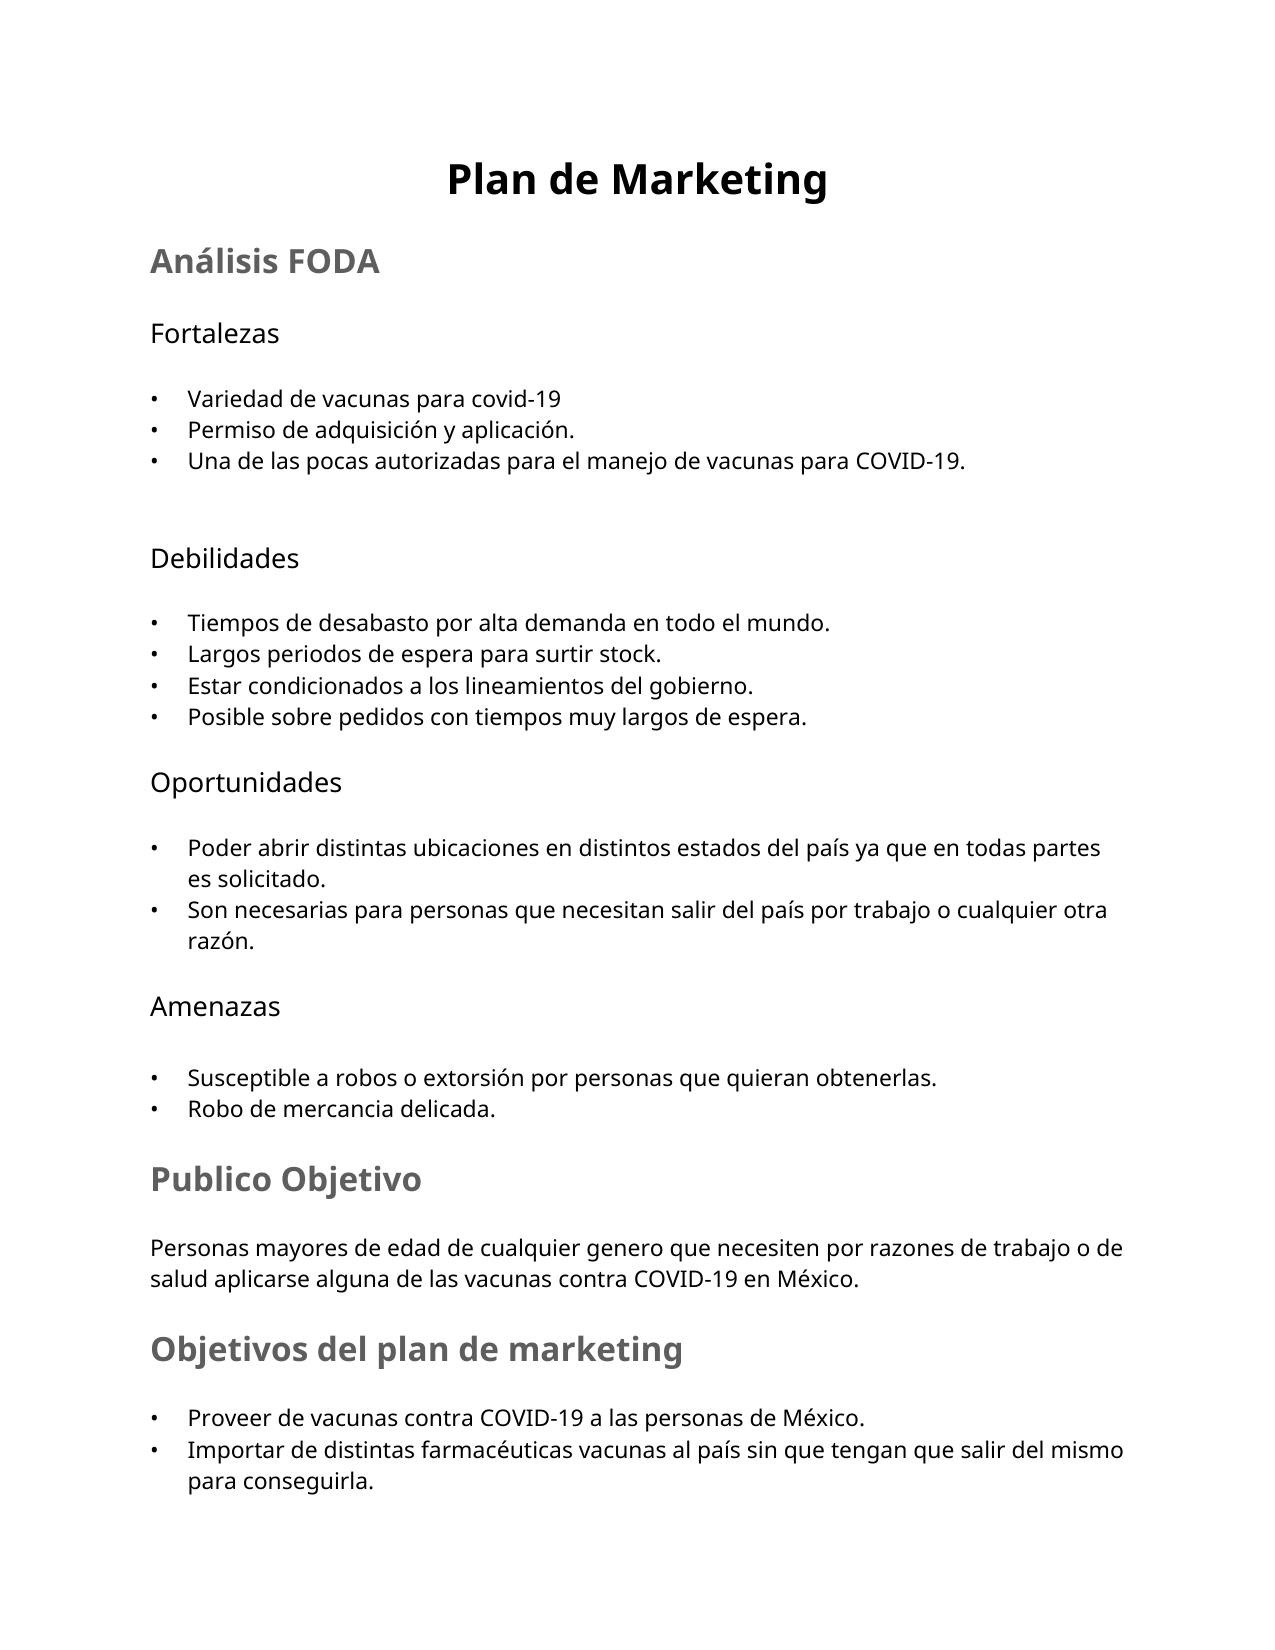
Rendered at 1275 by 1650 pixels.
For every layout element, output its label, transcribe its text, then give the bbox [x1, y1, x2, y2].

list Son necesarias para personas que necesitan salir del país por trabajo o cualquier otra razón. [150, 894, 1125, 957]
list Poder abrir distintas ubicaciones en distintos estados del país ya que en todas partes es solicitado. [150, 832, 1125, 894]
text Plan de Marketing [150, 150, 1125, 207]
text Personas mayores de edad de cualquier genero que necesiten por razones de trabajo o de salud aplicarse alguna de las vacunas contra COVID-19 en México. [150, 1232, 1125, 1294]
list Importar de distintas farmacéuticas vacunas al país sin que tengan que salir del mismo para conseguirla. [150, 1434, 1125, 1496]
list Susceptible a robos o extorsión por personas que quieran obtenerlas. [150, 1062, 1125, 1093]
list Variedad de vacunas para covid-19 [150, 383, 1125, 414]
list Robo de mercancia delicada. [150, 1093, 1125, 1124]
list Una de las pocas autorizadas para el manejo de vacunas para COVID-19. [150, 445, 1125, 477]
text Debilidades [150, 539, 1125, 576]
list Proveer de vacunas contra COVID-19 a las personas de México. [150, 1402, 1125, 1434]
text Publico Objetivo [150, 1155, 1125, 1201]
list Estar condicionados a los lineamientos del gobierno. [150, 670, 1125, 701]
list Tiempos de desabasto por alta demanda en todo el mundo. [150, 607, 1125, 638]
text Fortalezas [150, 315, 1125, 352]
text Objetivos del plan de marketing [150, 1326, 1125, 1371]
text Oportunidades [150, 763, 1125, 800]
list Largos periodos de espera para surtir stock. [150, 638, 1125, 670]
list Permiso de adquisición y aplicación. [150, 414, 1125, 445]
list Posible sobre pedidos con tiempos muy largos de espera. [150, 701, 1125, 732]
text Análisis FODA [150, 238, 1125, 283]
text Amenazas [150, 988, 1125, 1025]
